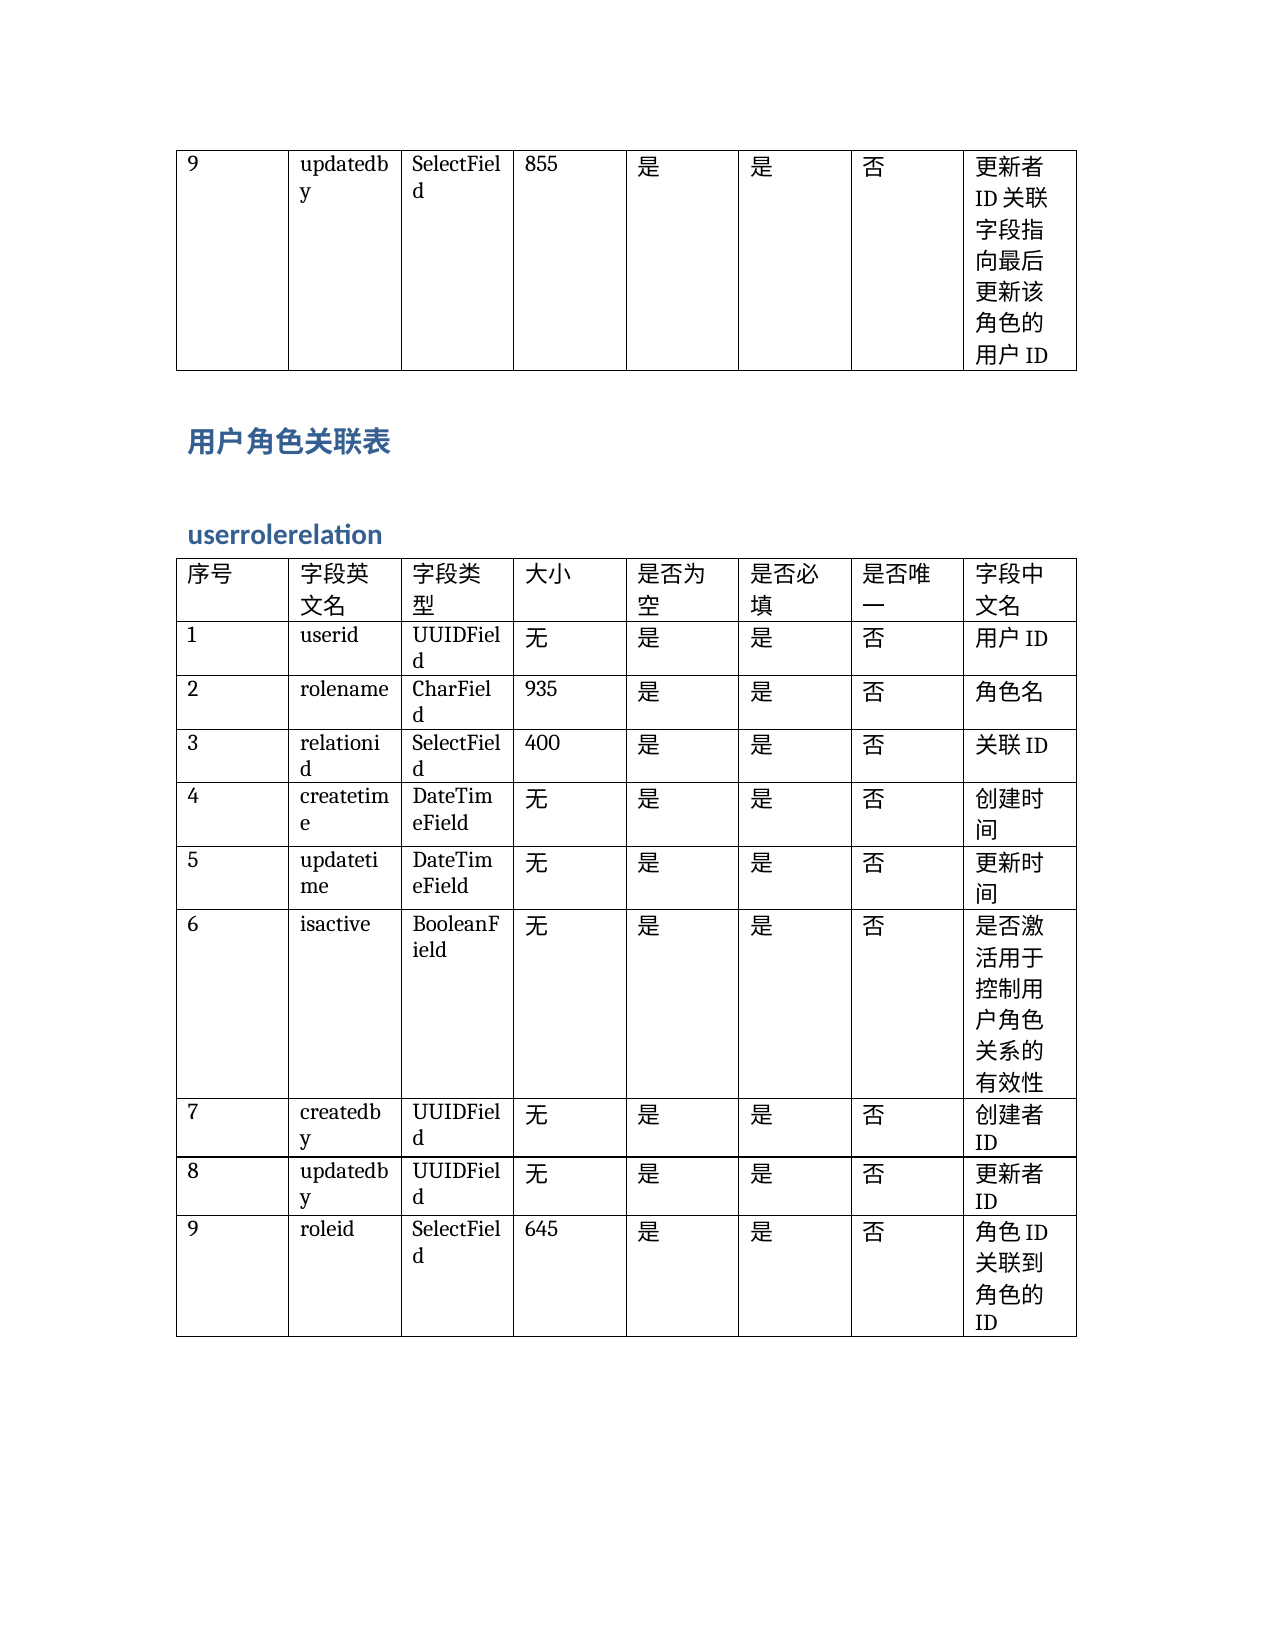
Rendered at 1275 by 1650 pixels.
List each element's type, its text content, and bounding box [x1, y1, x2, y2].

table_cell 是 [739, 783, 851, 846]
table_cell 6 [177, 910, 288, 1098]
table_cell SelectField [402, 730, 513, 782]
table_cell 否 [852, 730, 963, 782]
table_cell 9 [177, 1216, 288, 1336]
table_cell 是 [627, 730, 738, 782]
table_cell userid [289, 622, 401, 675]
table_cell 1 [177, 622, 288, 675]
table_cell 角色ID关联到角色的ID [964, 1216, 1076, 1336]
table_cell 是 [627, 1158, 738, 1215]
table_cell UUIDField [402, 622, 513, 675]
table_cell createtime [289, 783, 401, 846]
table_cell 2 [177, 676, 288, 728]
table_cell rolename [289, 676, 401, 728]
table_header 大小 [514, 559, 626, 621]
table_cell 更新者ID [964, 1158, 1076, 1215]
table_cell 是 [739, 676, 851, 728]
table_cell 645 [514, 1216, 626, 1336]
table_cell 400 [514, 730, 626, 782]
table_cell 是 [627, 1216, 738, 1336]
table_cell updatetime [289, 847, 401, 909]
table_cell 创建者ID [964, 1099, 1076, 1156]
table_cell 是 [739, 1158, 851, 1215]
table_cell UUIDField [402, 1158, 513, 1215]
table_cell 无 [514, 1158, 626, 1215]
table_cell 8 [177, 1158, 288, 1215]
table_cell roleid [289, 1216, 401, 1336]
table_cell 是 [739, 1216, 851, 1336]
table_cell 否 [852, 1216, 963, 1336]
table_header 是否必填 [739, 559, 851, 621]
table_cell 3 [177, 730, 288, 782]
table_header 字段中文名 [964, 559, 1076, 621]
table_header 是否为空 [627, 559, 738, 621]
table_cell 是 [627, 847, 738, 909]
table_cell 关联ID [964, 730, 1076, 782]
table_cell 935 [514, 676, 626, 728]
table_cell 否 [852, 676, 963, 728]
table_cell DateTimeField [402, 783, 513, 846]
table_cell BooleanField [402, 910, 513, 1098]
table_cell 无 [514, 910, 626, 1098]
table_cell 是 [739, 151, 851, 370]
table_cell 更新者ID关联字段指向最后更新该角色的用户ID [964, 151, 1076, 370]
table_cell UUIDField [402, 1099, 513, 1156]
table_header 序号 [177, 559, 288, 621]
table_cell 是 [739, 622, 851, 675]
table_cell 角色名 [964, 676, 1076, 728]
table_cell 是 [627, 151, 738, 370]
table_header 字段英文名 [289, 559, 401, 621]
table_cell 创建时间 [964, 783, 1076, 846]
table_cell 是 [739, 910, 851, 1098]
table_cell 无 [514, 783, 626, 846]
table_cell 是否激活用于控制用户角色关系的有效性 [964, 910, 1076, 1098]
table_cell 否 [852, 910, 963, 1098]
table_cell 否 [852, 847, 963, 909]
table_cell 是 [627, 676, 738, 728]
table_cell 否 [852, 151, 963, 370]
table_cell 更新时间 [964, 847, 1076, 909]
table_cell 是 [739, 1099, 851, 1156]
table_cell 无 [514, 1099, 626, 1156]
table_cell createdby [289, 1099, 401, 1156]
table_cell 无 [514, 622, 626, 675]
table_cell DateTimeField [402, 847, 513, 909]
table_cell 是 [627, 622, 738, 675]
table_cell 否 [852, 1099, 963, 1156]
subtitle userrolerelation [187, 516, 1087, 552]
table_cell 4 [177, 783, 288, 846]
table_cell 是 [739, 847, 851, 909]
table_cell 9 [177, 151, 288, 370]
table_cell SelectField [402, 151, 513, 370]
table_cell 5 [177, 847, 288, 909]
table_cell 855 [514, 151, 626, 370]
table_cell updatedby [289, 151, 401, 370]
table_cell isactive [289, 910, 401, 1098]
table_cell 否 [852, 783, 963, 846]
subtitle 用户角色关联表 [187, 421, 1087, 461]
table_header 字段类型 [402, 559, 513, 621]
table_cell relationid [289, 730, 401, 782]
table_cell updatedby [289, 1158, 401, 1215]
table_cell 用户ID [964, 622, 1076, 675]
table_cell 是 [627, 1099, 738, 1156]
table_cell 是 [739, 730, 851, 782]
table_cell 否 [852, 622, 963, 675]
table_cell 是 [627, 783, 738, 846]
table_cell 否 [852, 1158, 963, 1215]
table_cell CharField [402, 676, 513, 728]
table_cell 是 [627, 910, 738, 1098]
table_cell SelectField [402, 1216, 513, 1336]
table_cell 7 [177, 1099, 288, 1156]
table_header 是否唯一 [852, 559, 963, 621]
table_cell 无 [514, 847, 626, 909]
